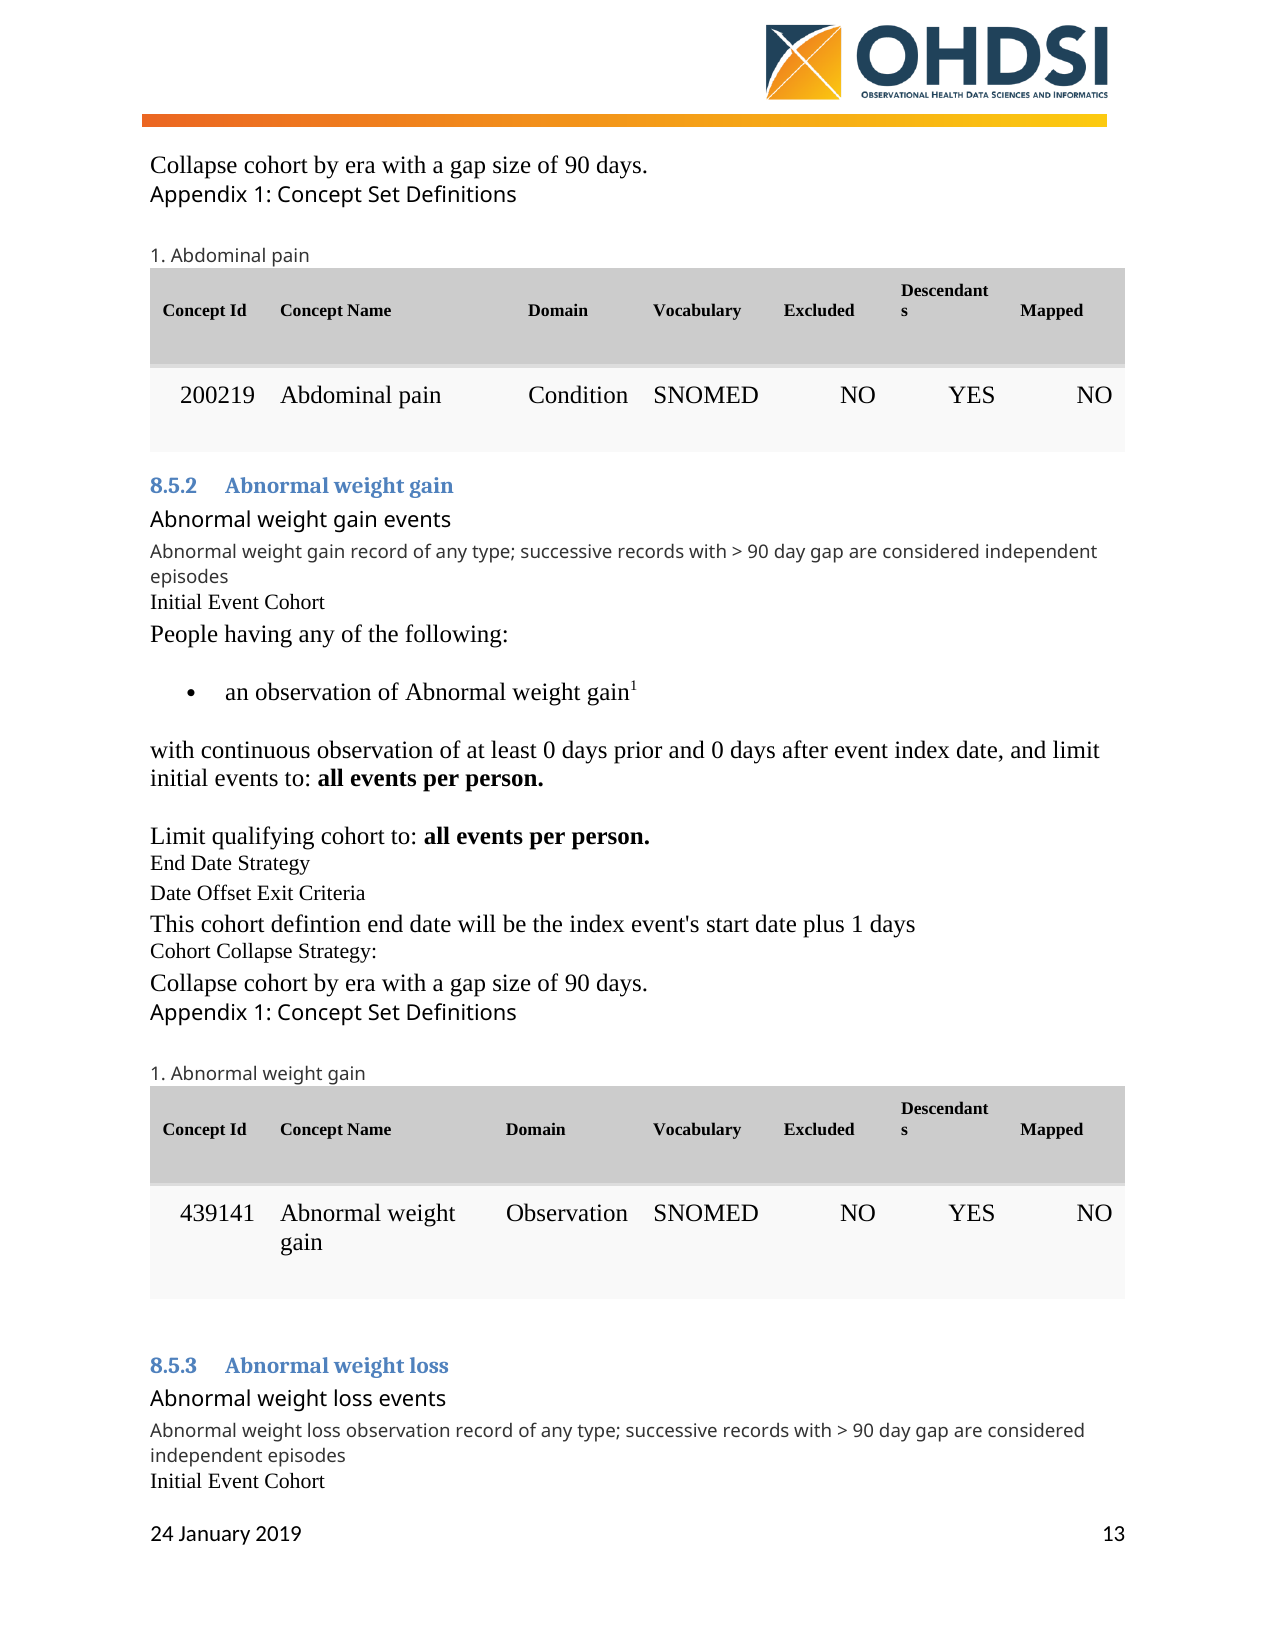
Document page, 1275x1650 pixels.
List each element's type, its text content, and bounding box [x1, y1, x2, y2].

table_cell Condition [515, 368, 640, 452]
text Cohort Collapse Strategy: [150, 938, 1125, 963]
table_cell NO [771, 1186, 888, 1299]
table_header Vocabulary [640, 268, 771, 364]
table_header Mapped [1008, 268, 1125, 364]
table_cell SNOMED [640, 1186, 771, 1299]
picture [748, 11, 1125, 114]
table_cell SNOMED [640, 368, 771, 452]
table_header Domain [515, 268, 640, 364]
table_header Mapped [1008, 1086, 1125, 1183]
text Abnormal weight gain events [150, 503, 1125, 533]
table_cell NO [1008, 368, 1125, 452]
table_header Vocabulary [640, 1086, 771, 1183]
table_cell Observation [493, 1186, 640, 1299]
text Appendix 1: Concept Set Definitions [150, 179, 1125, 208]
table_header Concept Id [150, 268, 267, 364]
text Abnormal weight gain record of any type; successive records with > 90 day gap are considered independent episodes [150, 538, 1125, 589]
text Abnormal weight loss events [150, 1383, 1125, 1412]
table_header Concept Id [150, 1086, 267, 1183]
table_cell Abnormal weight gain [267, 1186, 493, 1299]
table_header Concept Name [267, 268, 515, 364]
table_cell 200219 [150, 368, 267, 452]
table_header Descendants [888, 268, 1008, 364]
table_cell NO [1008, 1186, 1125, 1299]
table_header Descendants [888, 1086, 1008, 1183]
table_header Excluded [771, 1086, 888, 1183]
text End Date Strategy [150, 850, 1125, 875]
text Appendix 1: Concept Set Definitions [150, 997, 1125, 1027]
text Initial Event Cohort [150, 1468, 1125, 1493]
table_cell 439141 [150, 1186, 267, 1299]
table_header Excluded [771, 268, 888, 364]
table_cell YES [888, 368, 1008, 452]
text 1. Abdominal pain [150, 242, 1125, 267]
text Initial Event Cohort [150, 589, 1125, 614]
text Abnormal weight loss observation record of any type; successive records with > 90 day gap are considered independent episodes [150, 1417, 1125, 1468]
table_cell NO [771, 368, 888, 452]
table_cell YES [888, 1186, 1008, 1299]
subtitle Abnormal weight gain [150, 473, 1125, 500]
list an observation of Abnormal weight gain1 [187, 677, 1125, 706]
text Collapse cohort by era with a gap size of 90 days. [150, 968, 1125, 997]
text 1. Abnormal weight gain [150, 1060, 1125, 1086]
subtitle Abnormal weight loss [150, 1352, 1125, 1379]
table_header Domain [493, 1086, 640, 1183]
text People having any of the following: [150, 619, 1125, 648]
text Limit qualifying cohort to: all events per person. [150, 821, 1125, 850]
text This cohort defintion end date will be the index event's start date plus 1 days [150, 909, 1125, 938]
text with continuous observation of at least 0 days prior and 0 days after event index date, and limit initial events to: all events per person. [150, 735, 1125, 792]
text Date Offset Exit Criteria [150, 880, 1125, 905]
text Collapse cohort by era with a gap size of 90 days. [150, 150, 1125, 179]
table_cell Abdominal pain [267, 368, 515, 452]
table_header Concept Name [267, 1086, 493, 1183]
